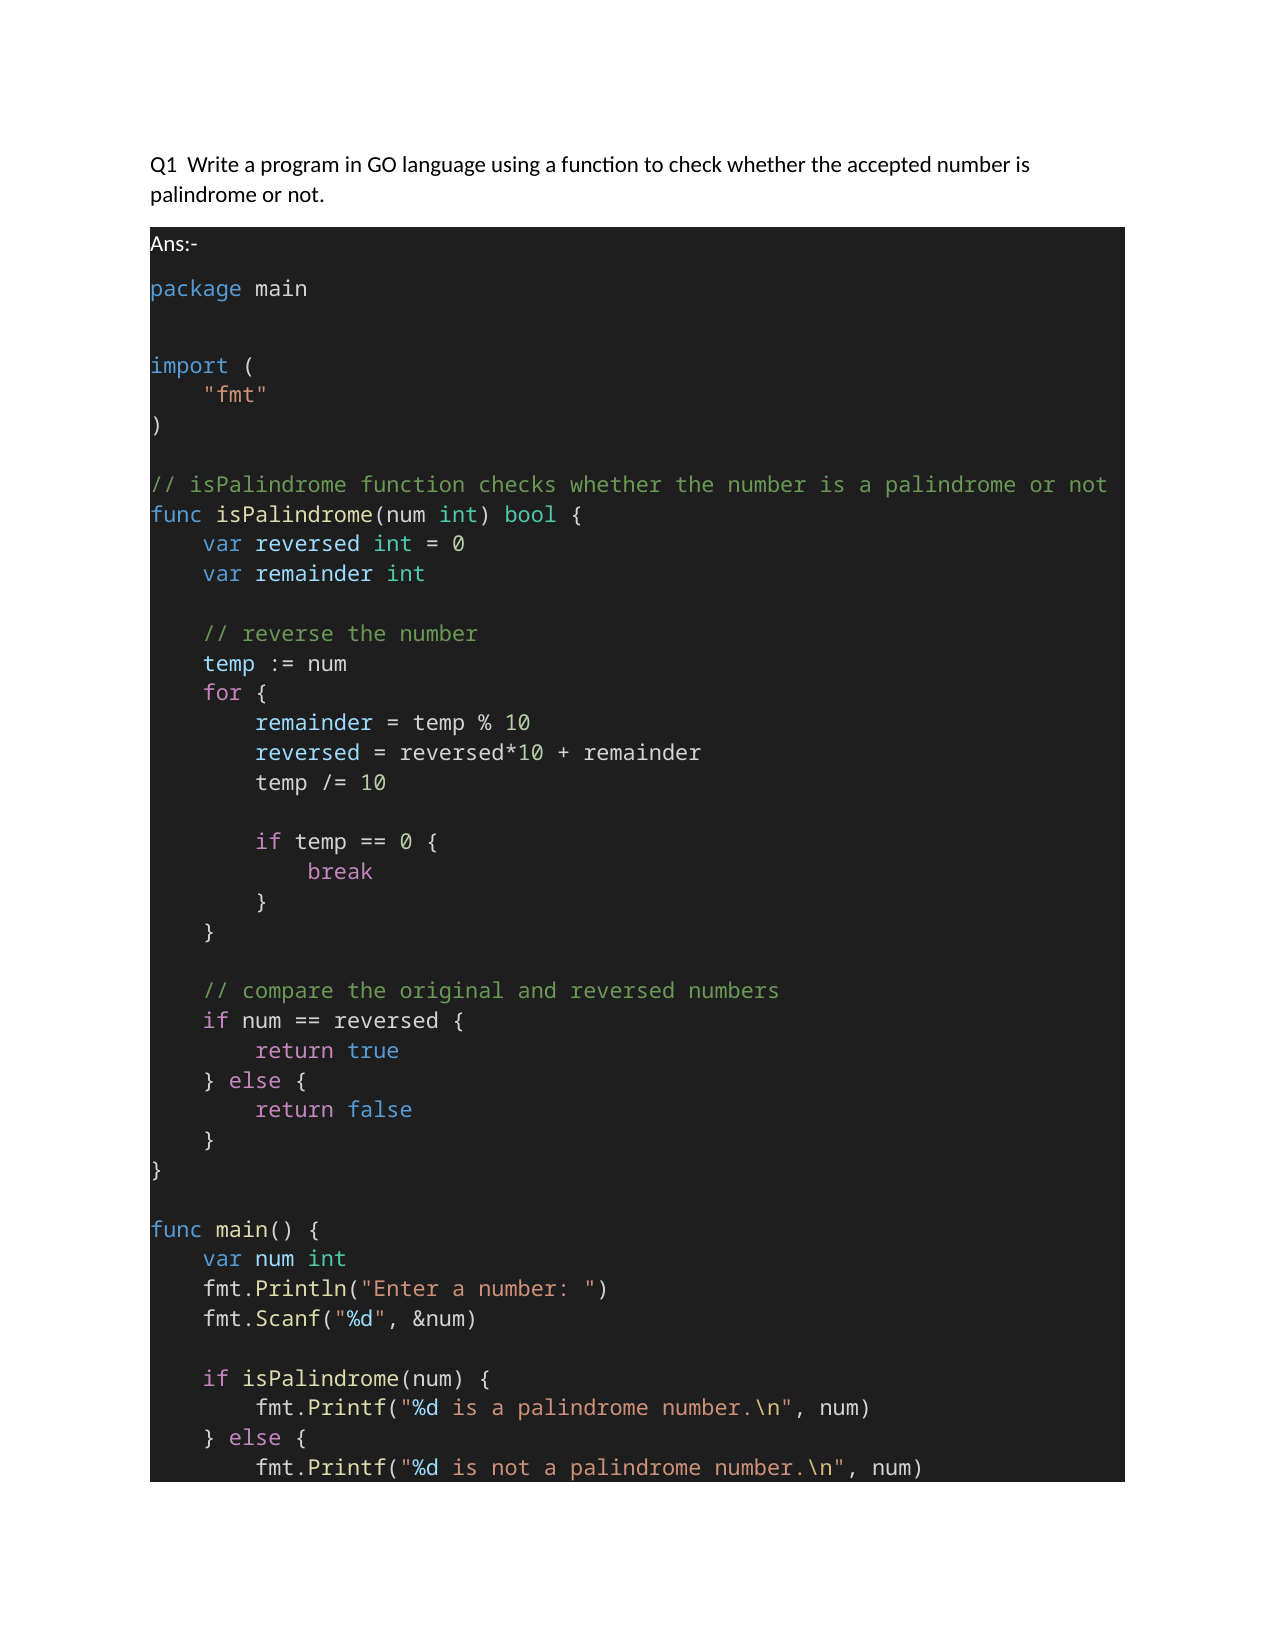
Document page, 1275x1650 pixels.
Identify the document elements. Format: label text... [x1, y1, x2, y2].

text fmt.Printf("%d is a palindrome number.\n", num) [150, 1392, 1125, 1422]
text return true [150, 1035, 1125, 1065]
text import ( [150, 350, 1125, 379]
text if num == reversed { [150, 1005, 1125, 1035]
text Ans:- [150, 227, 1125, 257]
text } else { [150, 1065, 1125, 1094]
text fmt.Scanf("%d", &num) [150, 1303, 1125, 1333]
text var remainder int [150, 558, 1125, 588]
text } [150, 1124, 1125, 1154]
text for { [150, 677, 1125, 707]
text fmt.Printf("%d is not a palindrome number.\n", num) [150, 1452, 1125, 1482]
text Q1 Write a program in GO language using a function to check whether the accepted number is palindrome or not. [150, 150, 1125, 208]
text ) [150, 409, 1125, 439]
text func main() { [150, 1214, 1125, 1243]
text temp := num [150, 648, 1125, 677]
text package main [150, 273, 1125, 303]
text if temp == 0 { [150, 826, 1125, 856]
text } [150, 1154, 1125, 1184]
text // reverse the number [150, 618, 1125, 648]
text var reversed int = 0 [150, 528, 1125, 558]
text } [150, 886, 1125, 916]
text fmt.Println("Enter a number: ") [150, 1273, 1125, 1303]
text "fmt" [150, 379, 1125, 409]
text func isPalindrome(num int) bool { [150, 499, 1125, 528]
text return false [150, 1094, 1125, 1124]
text break [150, 856, 1125, 886]
text var num int [150, 1243, 1125, 1273]
text reversed = reversed*10 + remainder [150, 737, 1125, 767]
text } [150, 916, 1125, 946]
text temp /= 10 [150, 767, 1125, 797]
text if isPalindrome(num) { [150, 1363, 1125, 1392]
text // compare the original and reversed numbers [150, 975, 1125, 1005]
text } else { [150, 1422, 1125, 1452]
text remainder = temp % 10 [150, 707, 1125, 737]
text // isPalindrome function checks whether the number is a palindrome or not [150, 469, 1125, 499]
